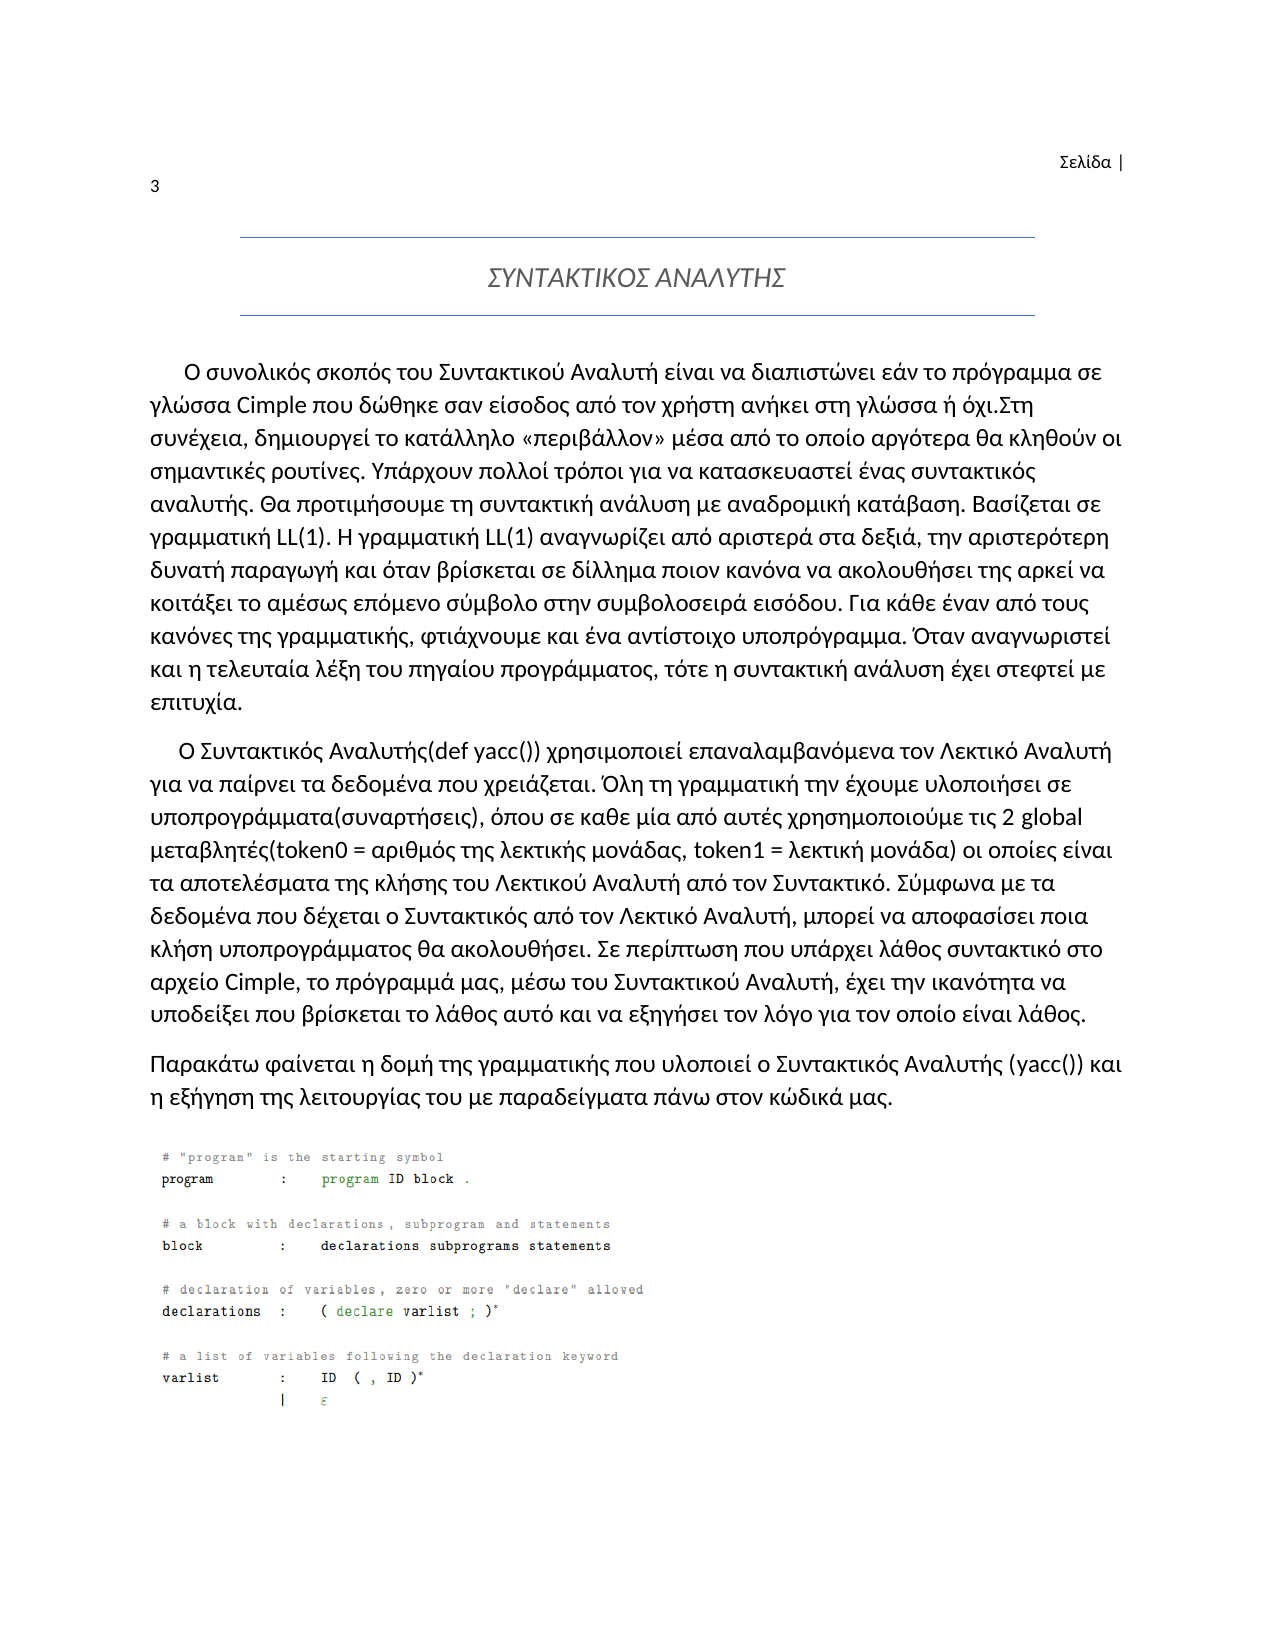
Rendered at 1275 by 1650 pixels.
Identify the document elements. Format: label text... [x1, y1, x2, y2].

text ΣΥΝΤΑΚΤΙΚΟΣ ΑΝΑΛΥΤΗΣ [240, 238, 1035, 315]
text Ο συνολικός σκοπός του Συντακτικού Αναλυτή είναι να διαπιστώνει εάν το πρόγραμμα σε γλώσσα Cimple που δώθηκε σαν είσοδος από τον χρήστη ανήκει στη γλώσσα ή όχι.Στη συνέχεια, δημιουργεί το κατάλληλο «περιβάλλον» μέσα από το οποίο αργότερα θα κληθούν οι σημαντικές ρουτίνες. Υπάρχουν πολλοί τρόποι για να κατασκευαστεί ένας συντακτικός αναλυτής. Θα προτιμήσουμε τη συντακτική ανάλυση με αναδρομική κατάβαση. Βασίζεται σε γραμματική LL(1). Η γραμματική LL(1) αναγνωρίζει από αριστερά στα δεξιά, την αριστερότερη δυνατή παραγωγή και όταν βρίσκεται σε δίλλημα ποιον κανόνα να ακολουθήσει της αρκεί να κοιτάξει το αμέσως επόμενο σύμβολο στην συμβολοσειρά εισόδου. Για κάθε έναν από τους κανόνες της γραμματικής, φτιάχνουμε και ένα αντίστοιχο υποπρόγραμμα. Όταν αναγνωριστεί και η τελευταία λέξη του πηγαίου προγράμματος, τότε η συντακτική ανάλυση έχει στεφτεί με επιτυχία. [150, 357, 1125, 716]
text Ο Συντακτικός Αναλυτής(def yacc()) χρησιμοποιεί επαναλαμβανόμενα τον Λεκτικό Αναλυτή για να παίρνει τα δεδομένα που χρειάζεται. Όλη τη γραμματική την έχουμε υλοποιήσει σε υποπρογράμματα(συναρτήσεις), όπου σε καθε μία από αυτές χρησημοποιούμε τις 2 global μεταβλητές(token0 = αριθμός της λεκτικής μονάδας, token1 = λεκτική μονάδα) οι οποίες είναι τα αποτελέσματα της κλήσης του Λεκτικού Αναλυτή από τον Συντακτικό. Σύμφωνα με τα δεδομένα που δέχεται ο Συντακτικός από τον Λεκτικό Αναλυτή, μπορεί να αποφασίσει ποια κλήση υποπρογράμματος θα ακολουθήσει. Σε περίπτωση που υπάρχει λάθος συντακτικό στο αρχείο Cimple, το πρόγραμμά μας, μέσω του Συντακτικού Αναλυτή, έχει την ικανότητα να υποδείξει που βρίσκεται το λάθος αυτό και να εξηγήσει τον λόγο για τον οποίο είναι λάθος. [150, 735, 1125, 1029]
text Παρακάτω φαίνεται η δομή της γραμματικής που υλοποιεί ο Συντακτικός Αναλυτής (yacc()) και η εξήγηση της λειτουργίας του με παραδείγματα πάνω στον κώδικά μας. [150, 1048, 1125, 1112]
text Σελίδα | 3 [150, 150, 1125, 198]
picture [150, 1130, 750, 1420]
